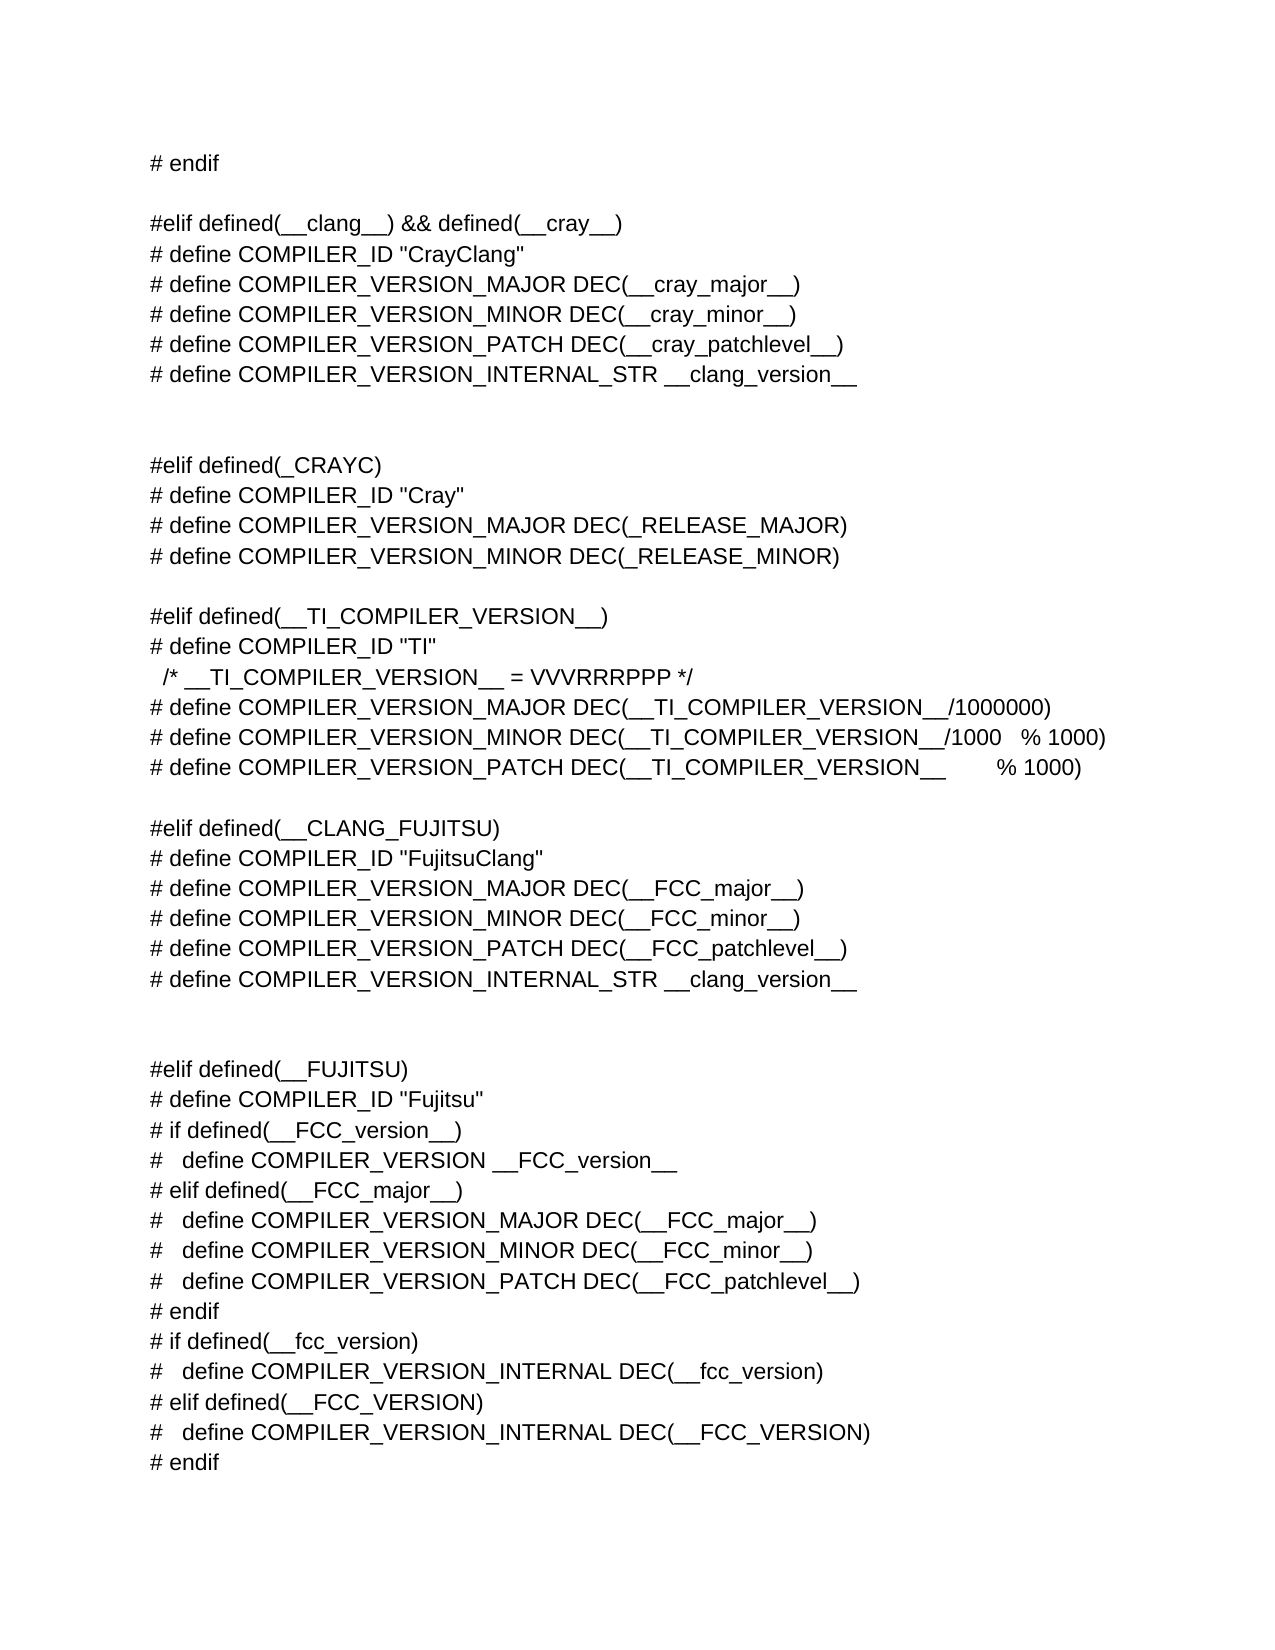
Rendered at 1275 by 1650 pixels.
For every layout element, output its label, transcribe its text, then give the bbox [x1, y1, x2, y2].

text # define COMPILER_ID "Fujitsu" [150, 1086, 1125, 1113]
text # define COMPILER_VERSION_MAJOR DEC(__TI_COMPILER_VERSION__/1000000) [150, 694, 1125, 720]
text # define COMPILER_VERSION_MAJOR DEC(__FCC_major__) [150, 875, 1125, 901]
text # endif [150, 1449, 1125, 1475]
text # define COMPILER_VERSION_MINOR DEC(__TI_COMPILER_VERSION__/1000 % 1000) [150, 724, 1125, 750]
text # define COMPILER_VERSION_INTERNAL_STR __clang_version__ [150, 966, 1125, 992]
text # define COMPILER_VERSION_PATCH DEC(__FCC_patchlevel__) [150, 1268, 1125, 1294]
text # define COMPILER_VERSION_INTERNAL_STR __clang_version__ [150, 361, 1125, 388]
text # endif [150, 150, 1125, 176]
text # endif [150, 1298, 1125, 1324]
text #elif defined(_CRAYC) [150, 452, 1125, 478]
text # define COMPILER_VERSION __FCC_version__ [150, 1147, 1125, 1173]
text # elif defined(__FCC_VERSION) [150, 1388, 1125, 1415]
text # define COMPILER_VERSION_MINOR DEC(__FCC_minor__) [150, 1237, 1125, 1264]
text # define COMPILER_VERSION_INTERNAL DEC(__fcc_version) [150, 1358, 1125, 1385]
text # elif defined(__FCC_major__) [150, 1177, 1125, 1203]
text #elif defined(__FUJITSU) [150, 1056, 1125, 1083]
text # define COMPILER_VERSION_PATCH DEC(__TI_COMPILER_VERSION__ % 1000) [150, 754, 1125, 781]
text # define COMPILER_VERSION_MAJOR DEC(__FCC_major__) [150, 1207, 1125, 1234]
text # if defined(__fcc_version) [150, 1328, 1125, 1354]
text # define COMPILER_ID "Cray" [150, 482, 1125, 509]
text # define COMPILER_VERSION_MAJOR DEC(_RELEASE_MAJOR) [150, 512, 1125, 539]
text # define COMPILER_VERSION_MAJOR DEC(__cray_major__) [150, 271, 1125, 297]
text # define COMPILER_VERSION_MINOR DEC(__cray_minor__) [150, 301, 1125, 327]
text # if defined(__FCC_version__) [150, 1117, 1125, 1143]
text # define COMPILER_VERSION_MINOR DEC(__FCC_minor__) [150, 905, 1125, 932]
text # define COMPILER_ID "CrayClang" [150, 241, 1125, 267]
text # define COMPILER_ID "TI" [150, 633, 1125, 660]
text # define COMPILER_VERSION_INTERNAL DEC(__FCC_VERSION) [150, 1419, 1125, 1445]
text #elif defined(__CLANG_FUJITSU) [150, 814, 1125, 841]
text # define COMPILER_ID "FujitsuClang" [150, 845, 1125, 871]
text # define COMPILER_VERSION_MINOR DEC(_RELEASE_MINOR) [150, 543, 1125, 569]
text # define COMPILER_VERSION_PATCH DEC(__FCC_patchlevel__) [150, 935, 1125, 962]
text /* __TI_COMPILER_VERSION__ = VVVRRRPPP */ [150, 663, 1125, 690]
text #elif defined(__TI_COMPILER_VERSION__) [150, 603, 1125, 629]
text #elif defined(__clang__) && defined(__cray__) [150, 210, 1125, 237]
text # define COMPILER_VERSION_PATCH DEC(__cray_patchlevel__) [150, 331, 1125, 358]
